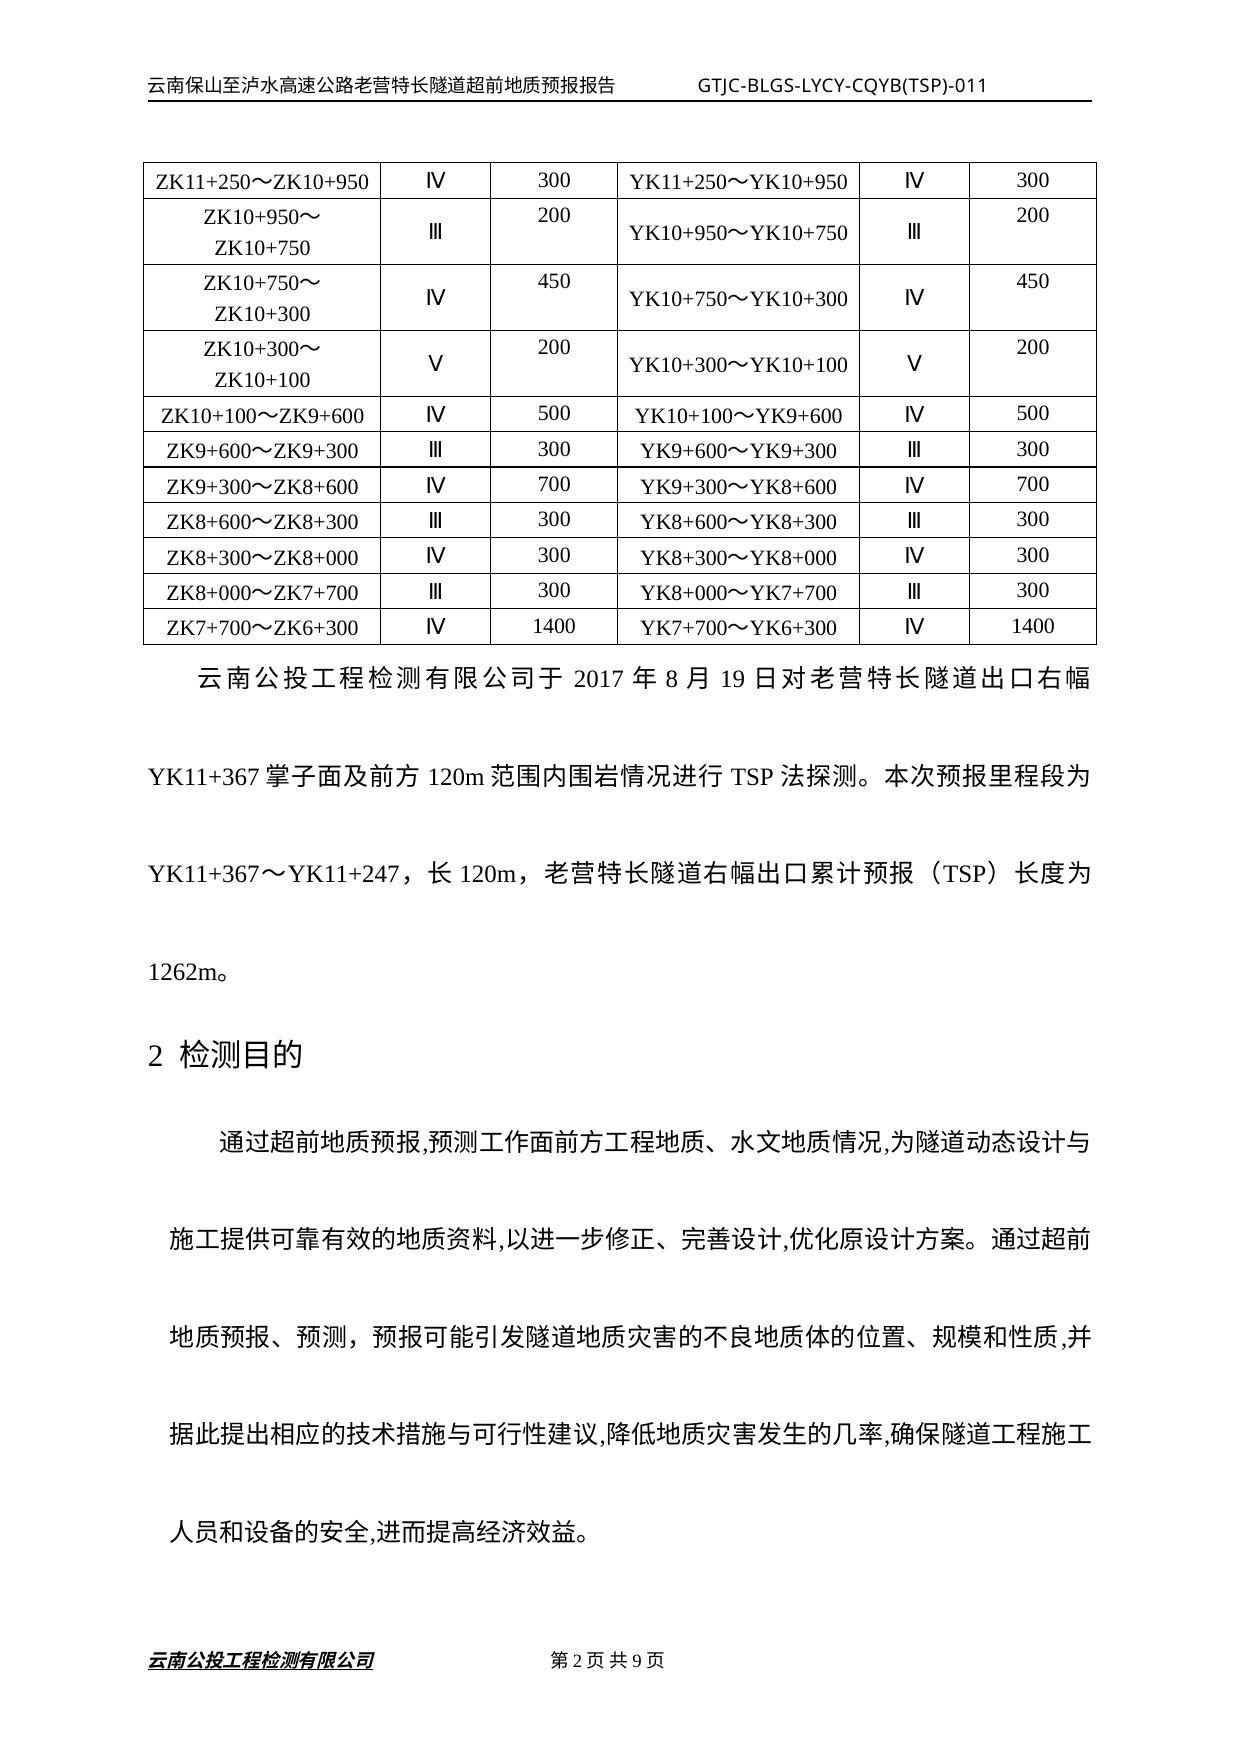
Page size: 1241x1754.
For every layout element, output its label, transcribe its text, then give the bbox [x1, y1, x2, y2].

table_cell Ⅲ [381, 199, 490, 263]
table_cell YK8+600～YK8+300 [618, 503, 859, 537]
table_cell Ⅳ [381, 397, 490, 431]
table_cell YK10+950～YK10+750 [618, 199, 859, 263]
table_cell Ⅳ [381, 538, 490, 573]
table_cell Ⅴ [860, 331, 969, 396]
table_cell Ⅳ [381, 265, 490, 329]
table_cell ZK8+000～ZK7+700 [144, 574, 380, 608]
table_cell Ⅲ [381, 574, 490, 608]
table_cell YK11+250～YK10+950 [618, 163, 859, 197]
text 通过超前地质预报,预测工作面前方工程地质、水文地质情况,为隧道动态设计与施工提供可靠有效的地质资料,以进一步修正、完善设计,优化原设计方案。通过超前地质预报、预测，预报可能引发隧道地质灾害的不良地质体的位置、规模和性质,并据此提出相应的技术措施与可行性建议,降低地质灾害发生的几率,确保隧道工程施工人员和设备的安全,进而提高经济效益。 [169, 1108, 1092, 1563]
subtitle 2 检测目的 [148, 1020, 1092, 1085]
table_cell Ⅳ [860, 538, 969, 573]
table_cell 300 [970, 432, 1096, 466]
table_cell Ⅳ [860, 163, 969, 197]
table_cell 500 [491, 397, 617, 431]
table_cell 500 [970, 397, 1096, 431]
table_cell 700 [491, 468, 617, 502]
table_cell YK10+750～YK10+300 [618, 265, 859, 329]
table_cell ZK10+300～ZK10+100 [144, 331, 380, 396]
table_cell ZK8+300～ZK8+000 [144, 538, 380, 573]
table_cell YK8+000～YK7+700 [618, 574, 859, 608]
table_cell 300 [970, 574, 1096, 608]
table_cell ZK9+600～ZK9+300 [144, 432, 380, 466]
table_cell 450 [491, 265, 617, 329]
text 云南公投工程检测有限公司于2017年8月19日对老营特长隧道出口右幅YK11+367掌子面及前方120m范围内围岩情况进行TSP法探测。本次预报里程段为YK11+367～YK11+247，长120m，老营特长隧道右幅出口累计预报（TSP）长度为1262m。 [148, 645, 1092, 1002]
table_cell ZK10+950～ZK10+750 [144, 199, 380, 263]
table_cell YK9+300～YK8+600 [618, 468, 859, 502]
table_cell 1400 [970, 609, 1096, 643]
table_cell 300 [970, 503, 1096, 537]
table_cell ZK11+250～ZK10+950 [144, 163, 380, 197]
table_cell Ⅳ [860, 609, 969, 643]
table_cell Ⅳ [860, 265, 969, 329]
table_cell Ⅲ [860, 432, 969, 466]
table_cell YK10+100～YK9+600 [618, 397, 859, 431]
table_cell YK10+300～YK10+100 [618, 331, 859, 396]
table_cell 300 [970, 538, 1096, 573]
table_cell Ⅴ [381, 331, 490, 396]
table_cell Ⅳ [381, 468, 490, 502]
table_cell 300 [491, 503, 617, 537]
table_cell ZK7+700～ZK6+300 [144, 609, 380, 643]
table_cell Ⅳ [860, 468, 969, 502]
table_cell ZK9+300～ZK8+600 [144, 468, 380, 502]
table_cell ZK8+600～ZK8+300 [144, 503, 380, 537]
table_cell Ⅲ [381, 432, 490, 466]
table_cell 300 [491, 432, 617, 466]
table_cell YK8+300～YK8+000 [618, 538, 859, 573]
table_cell 200 [491, 199, 617, 263]
table_cell 300 [491, 574, 617, 608]
table_cell 300 [970, 163, 1096, 197]
table_cell 450 [970, 265, 1096, 329]
table_cell 1400 [491, 609, 617, 643]
table_cell Ⅲ [860, 574, 969, 608]
table_cell Ⅳ [381, 609, 490, 643]
table_cell ZK10+750～ZK10+300 [144, 265, 380, 329]
table_cell 300 [491, 163, 617, 197]
table_cell 200 [970, 199, 1096, 263]
table_cell Ⅳ [860, 397, 969, 431]
table_cell YK7+700～YK6+300 [618, 609, 859, 643]
table_cell Ⅳ [381, 163, 490, 197]
table_cell 200 [491, 331, 617, 396]
table_cell ZK10+100～ZK9+600 [144, 397, 380, 431]
table_cell Ⅲ [860, 199, 969, 263]
table_cell Ⅲ [860, 503, 969, 537]
table_cell 700 [970, 468, 1096, 502]
table_cell 300 [491, 538, 617, 573]
table_cell YK9+600～YK9+300 [618, 432, 859, 466]
table_cell Ⅲ [381, 503, 490, 537]
table_cell 200 [970, 331, 1096, 396]
